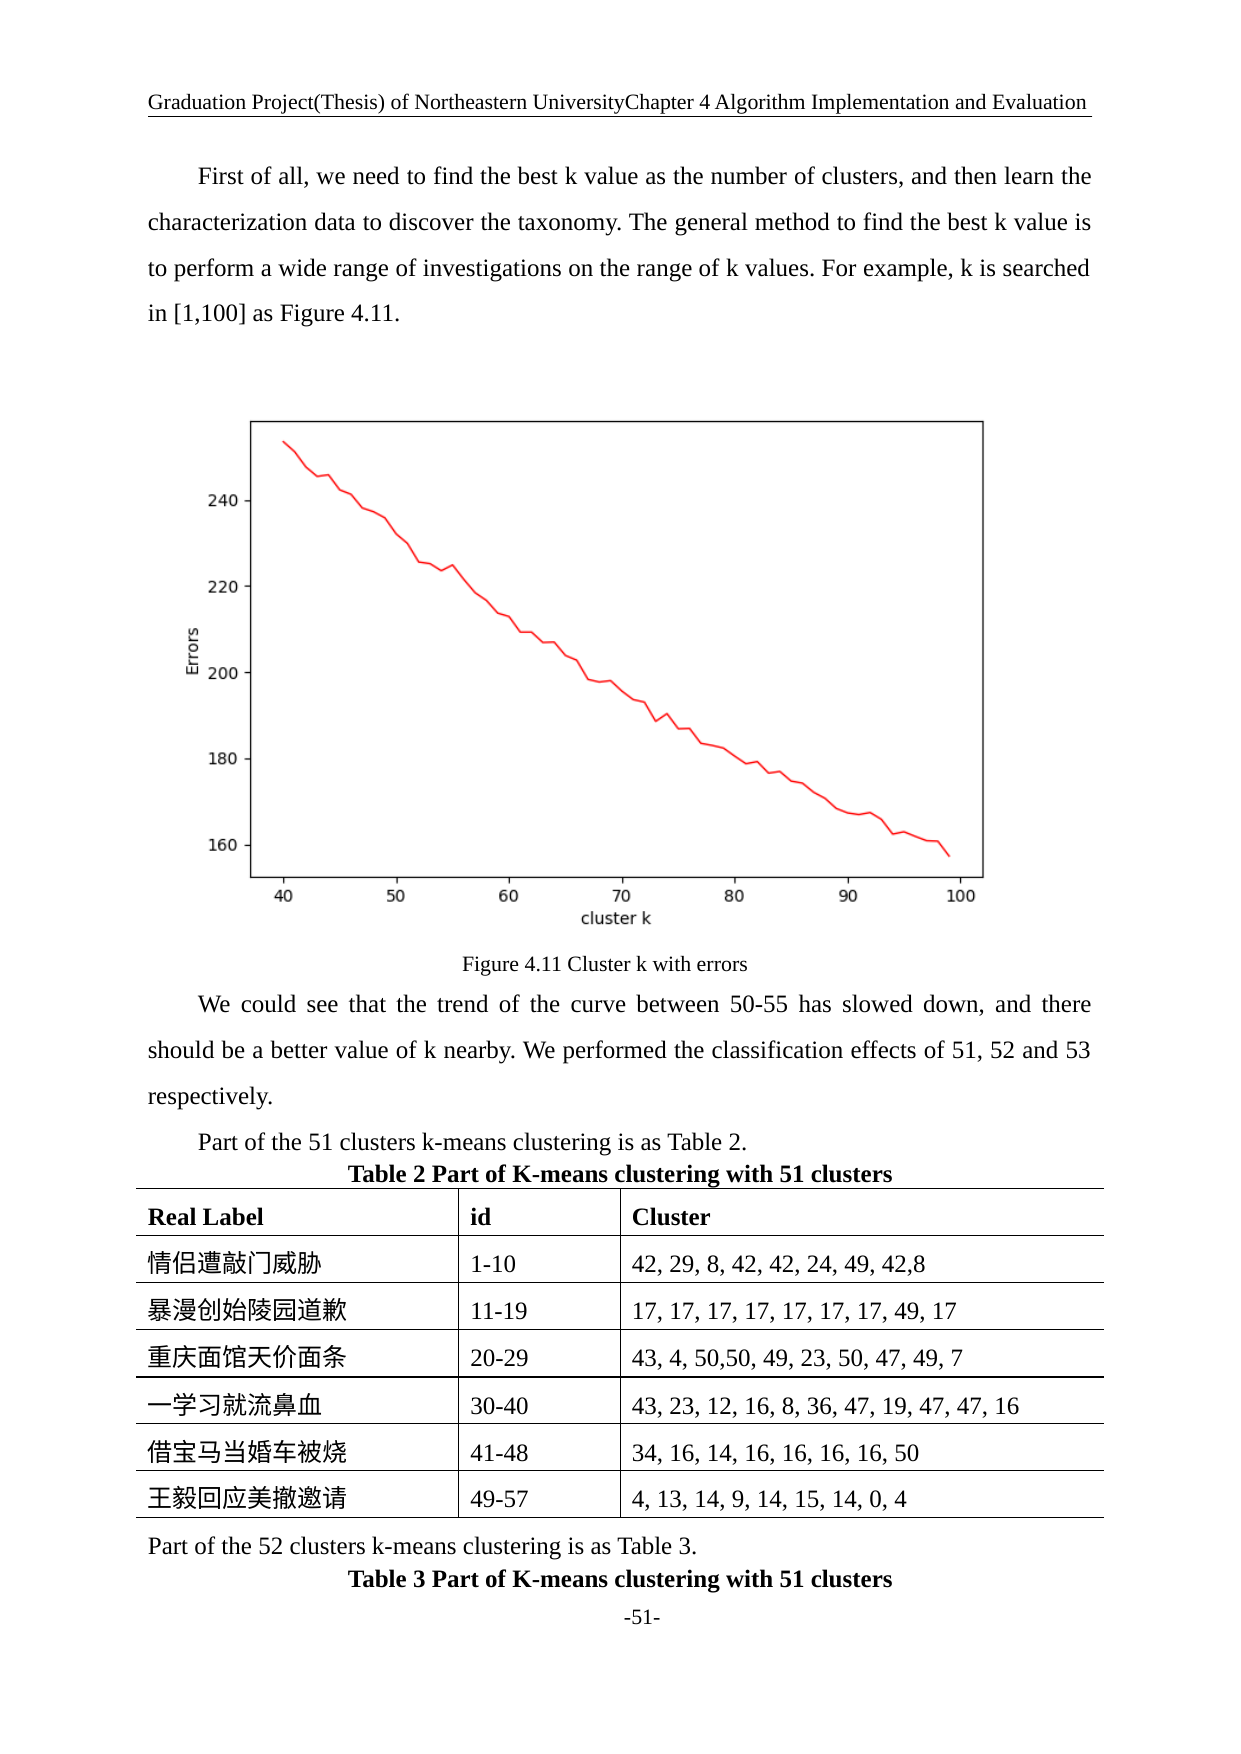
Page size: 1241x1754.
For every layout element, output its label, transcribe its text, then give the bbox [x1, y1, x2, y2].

text Part of the 52 clusters k-means clustering is as Table 3. [148, 1518, 1092, 1564]
table_cell 49-57 [459, 1471, 620, 1517]
table_cell 暴漫创始陵园道歉 [136, 1283, 458, 1328]
table_cell 1-10 [459, 1236, 620, 1282]
text Table 2 Part of K-means clustering with 51 clusters [148, 1159, 1092, 1188]
table_cell 一学习就流鼻血 [136, 1378, 458, 1423]
table_cell 11-19 [459, 1283, 620, 1328]
table_cell 34, 16, 14, 16, 16, 16, 16, 50 [621, 1424, 1104, 1470]
table_cell 情侣遭敲门威胁 [136, 1236, 458, 1282]
text Table 3 Part of K-means clustering with 51 clusters [148, 1564, 1092, 1593]
table_cell 王毅回应美撤邀请 [136, 1471, 458, 1517]
table_cell 17, 17, 17, 17, 17, 17, 17, 49, 17 [621, 1283, 1104, 1328]
table_cell 20-29 [459, 1330, 620, 1376]
table_cell 30-40 [459, 1378, 620, 1423]
table_cell 42, 29, 8, 42, 42, 24, 49, 42,8 [621, 1236, 1104, 1282]
table_cell 借宝马当婚车被烧 [136, 1424, 458, 1470]
table_cell 43, 4, 50,50, 49, 23, 50, 47, 49, 7 [621, 1330, 1104, 1376]
text Part of the 51 clusters k-means clustering is as Table 2. [148, 1113, 1092, 1159]
table_header id [459, 1189, 620, 1235]
text First of all, we need to find the best k value as the number of clusters, and then learn the characterization data to discover the taxonomy. The general method to find the best k value is to perform a wide range of investigations on the range of k values. For example, k is searched in [1,100] as Figure 4.11. [148, 148, 1092, 331]
table_header Cluster [621, 1189, 1104, 1235]
table_header Real Label [136, 1189, 458, 1235]
table_cell 重庆面馆天价面条 [136, 1330, 458, 1376]
picture [132, 350, 1077, 942]
table_cell 4, 13, 14, 9, 14, 15, 14, 0, 4 [621, 1471, 1104, 1517]
table_cell 43, 23, 12, 16, 8, 36, 47, 19, 47, 47, 16 [621, 1378, 1104, 1423]
table_cell 41-48 [459, 1424, 620, 1470]
